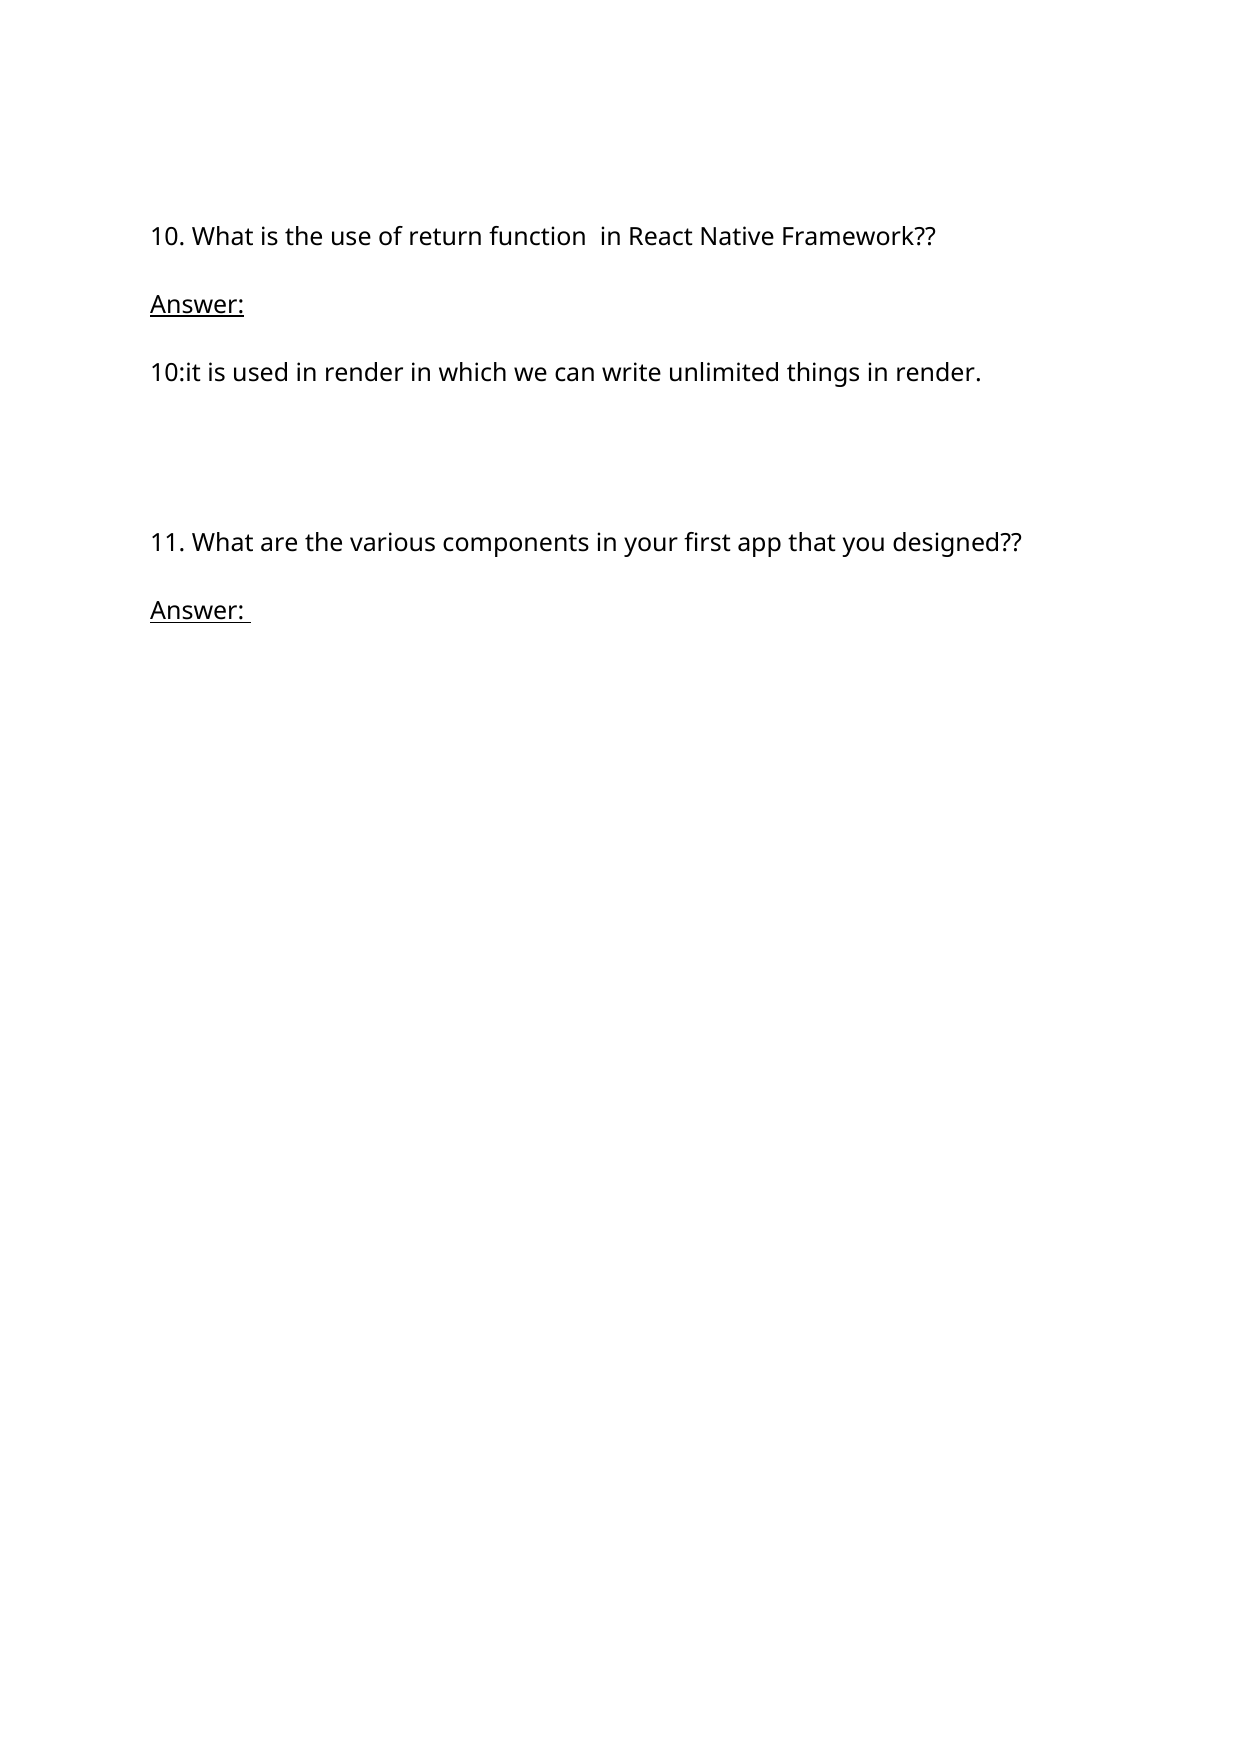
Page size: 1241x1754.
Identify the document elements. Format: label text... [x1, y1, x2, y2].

text 11. What are the various components in your first app that you designed?? [150, 525, 1090, 559]
text Answer: [150, 593, 1090, 627]
text 10. What is the use of return function in React Native Framework?? [150, 218, 1090, 252]
text 10:it is used in render in which we can write unlimited things in render. [150, 354, 1090, 388]
text Answer: [150, 286, 1090, 320]
